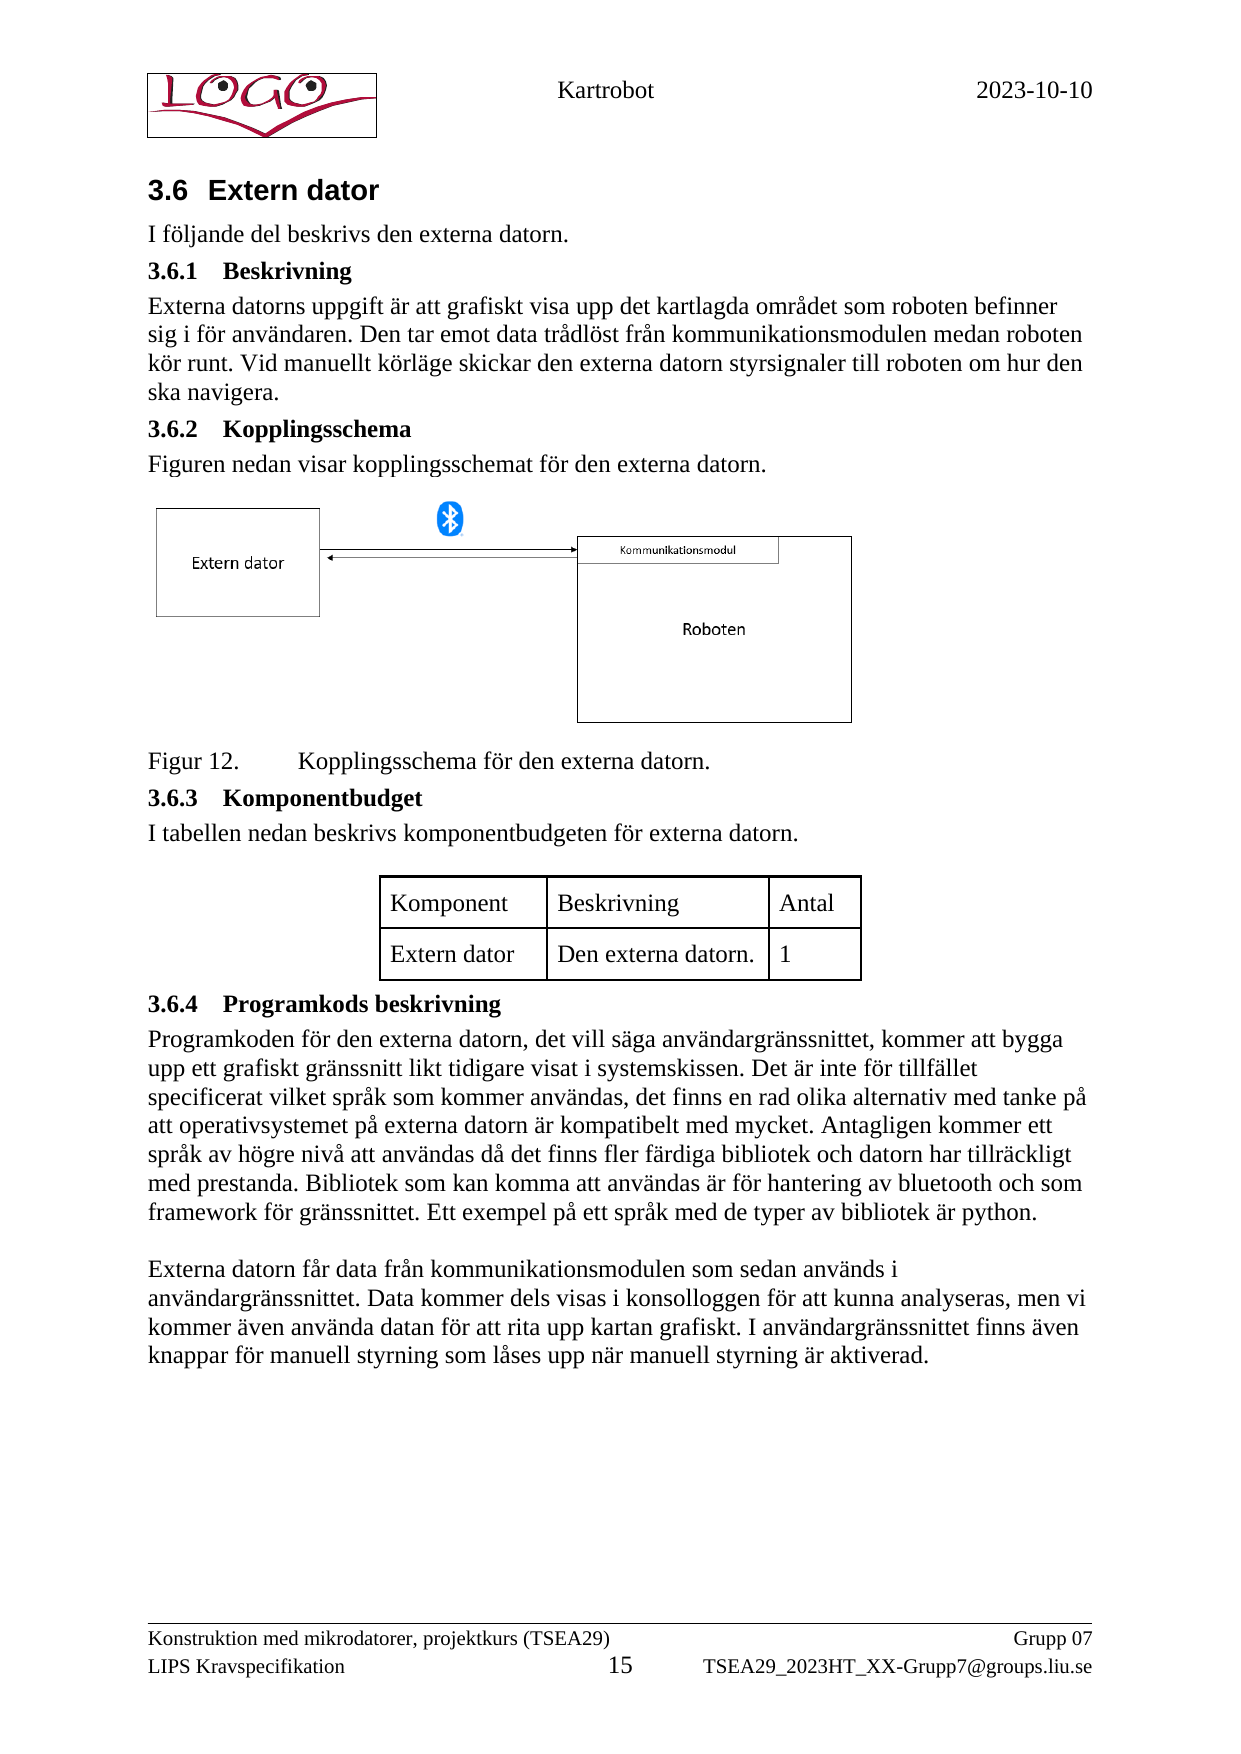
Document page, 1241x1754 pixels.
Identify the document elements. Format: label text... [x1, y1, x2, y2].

list Kopplingsschema för den externa datorn. [148, 746, 1092, 774]
subtitle Extern dator [148, 173, 1092, 206]
text I följande del beskrivs den externa datorn. [148, 219, 1092, 247]
subtitle Programkods beskrivning [148, 989, 1092, 1018]
table_header Beskrivning [548, 878, 768, 927]
table_header Antal [770, 878, 860, 927]
subtitle Komponentbudget [148, 783, 1092, 812]
text Programkoden för den externa datorn, det vill säga användargränssnittet, kommer att bygga upp ett grafiskt gränssnitt likt tidigare visat i systemskissen. Det är inte för tillfället specificerat vilket språk som kommer användas, det finns en rad olika alternativ med tanke på att operativsystemet på externa datorn är kompatibelt med mycket. Antagligen kommer ett språk av högre nivå att användas då det finns fler färdiga bibliotek och datorn har tillräckligt med prestanda. Bibliotek som kan komma att användas är för hantering av bluetooth och som framework för gränssnittet. Ett exempel på ett språk med de typer av bibliotek är python. [148, 1024, 1092, 1225]
text Figuren nedan visar kopplingsschemat för den externa datorn. [148, 449, 1092, 478]
text Externa datorn får data från kommunikationsmodulen som sedan används i användargränssnittet. Data kommer dels visas i konsolloggen för att kunna analyseras, men vi kommer även använda datan för att rita upp kartan grafiskt. I användargränssnittet finns även knappar för manuell styrning som låses upp när manuell styrning är aktiverad. [148, 1254, 1092, 1369]
subtitle Beskrivning [148, 256, 1092, 284]
table_header Komponent [381, 878, 546, 927]
subtitle Kopplingsschema [148, 414, 1092, 443]
text I tabellen nedan beskrivs komponentbudgeten för externa datorn. [148, 818, 1092, 847]
table_cell 1 [770, 929, 860, 979]
text Externa datorns uppgift är att grafiskt visa upp det kartlagda området som roboten befinner sig i för användaren. Den tar emot data trådlöst från kommunikationsmodulen medan roboten kör runt. Vid manuellt körläge skickar den externa datorn styrsignaler till roboten om hur den ska navigera. [148, 291, 1092, 406]
picture [147, 477, 871, 746]
table_cell Extern dator [381, 929, 546, 979]
table_cell Den externa datorn. [548, 929, 768, 979]
